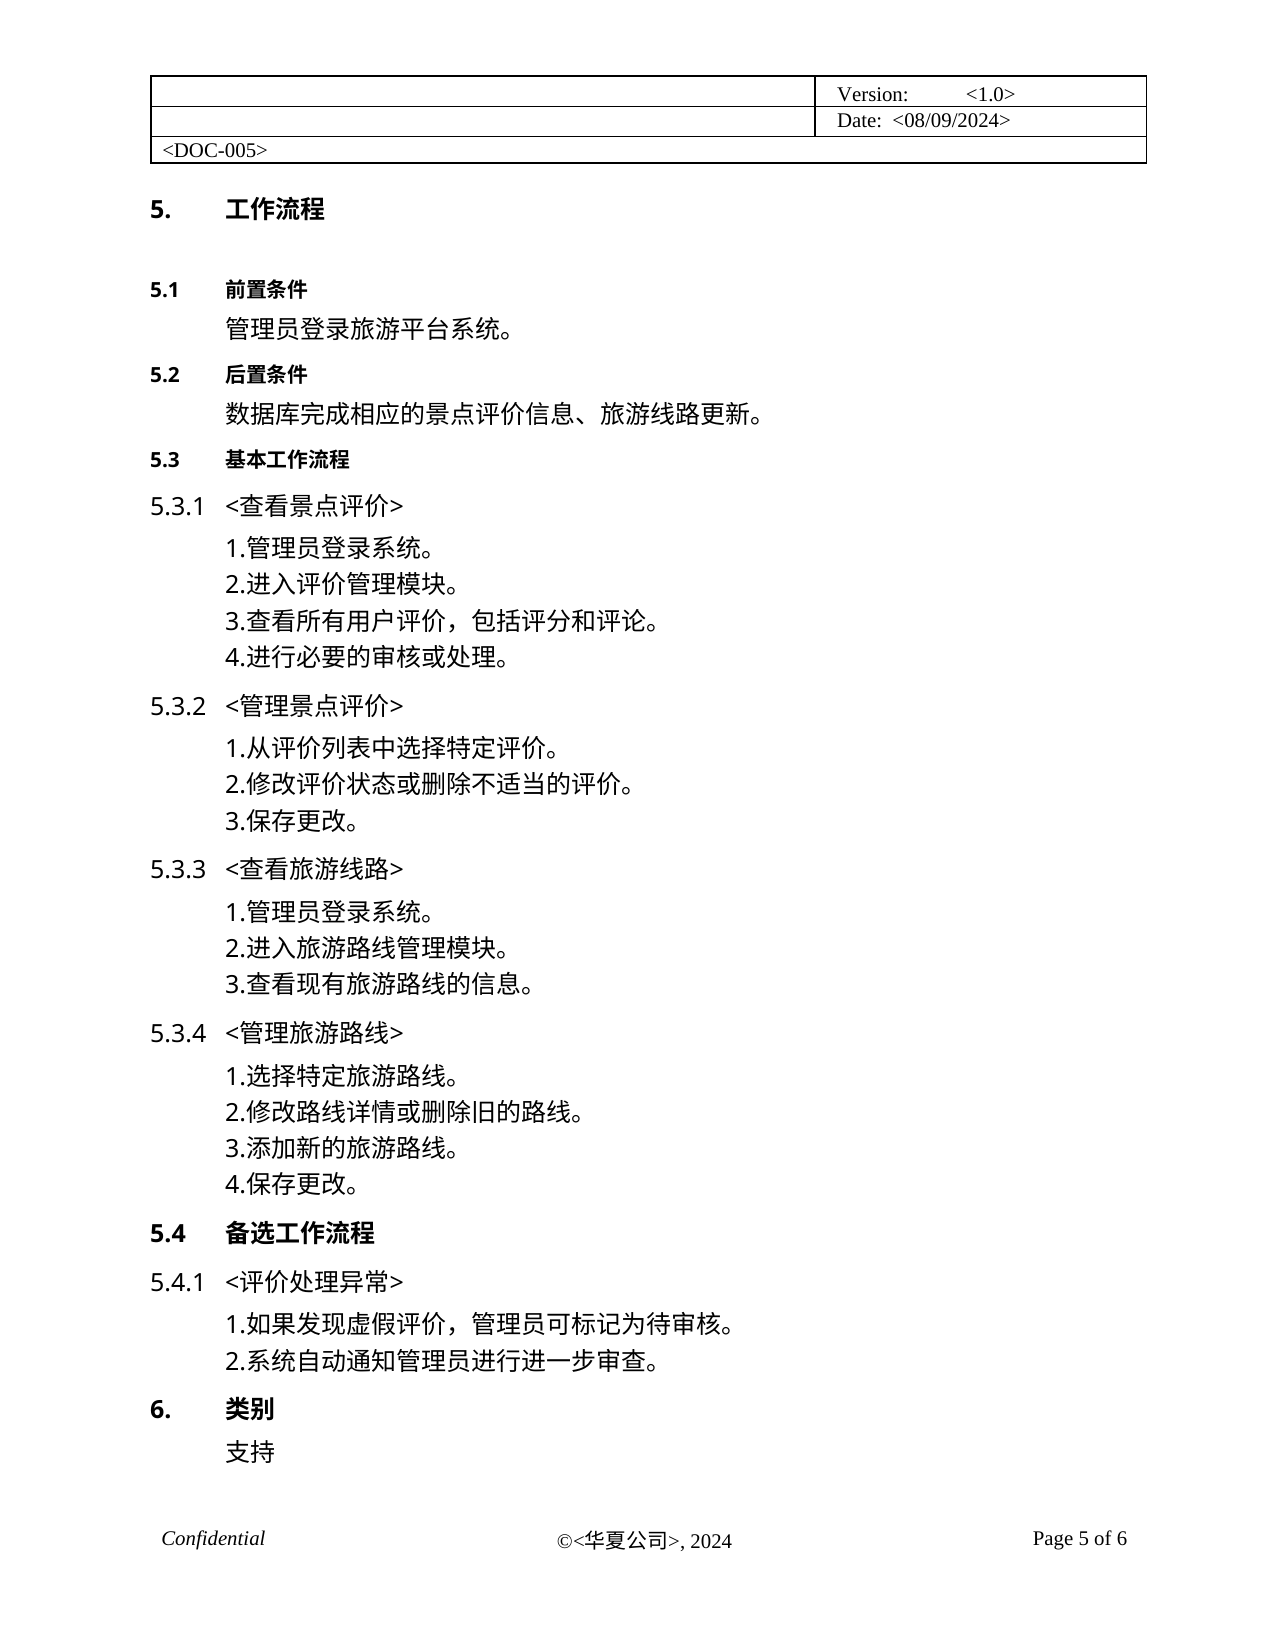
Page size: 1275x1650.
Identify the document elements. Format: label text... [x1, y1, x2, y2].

text 3.保存更改。 [225, 801, 1125, 837]
subtitle <评价处理异常> [150, 1262, 1125, 1299]
text 数据库完成相应的景点评价信息、旅游线路更新。 [225, 395, 1125, 431]
text 支持 [225, 1432, 1125, 1469]
text 2.修改路线详情或删除旧的路线。 [225, 1092, 1125, 1129]
text 1.从评价列表中选择特定评价。 [225, 729, 1125, 765]
text 3.查看所有用户评价，包括评分和评论。 [225, 601, 1125, 637]
subtitle 备选工作流程 [150, 1214, 1125, 1250]
text 1.管理员登录系统。 [225, 892, 1125, 929]
text 4.进行必要的审核或处理。 [225, 637, 1125, 674]
text 1.管理员登录系统。 [225, 529, 1125, 565]
text 3.添加新的旅游路线。 [225, 1129, 1125, 1165]
subtitle <查看景点评价> [150, 486, 1125, 522]
text 2.进入评价管理模块。 [225, 565, 1125, 601]
text 2.进入旅游路线管理模块。 [225, 929, 1125, 965]
text 3.查看现有旅游路线的信息。 [225, 965, 1125, 1001]
subtitle <管理景点评价> [150, 686, 1125, 722]
subtitle <管理旅游路线> [150, 1014, 1125, 1050]
subtitle 类别 [150, 1390, 1125, 1426]
subtitle 后置条件 [150, 358, 1125, 388]
text 4.保存更改。 [225, 1165, 1125, 1201]
text 2.系统自动通知管理员进行进一步审查。 [225, 1341, 1125, 1377]
subtitle 工作流程 [150, 189, 1125, 226]
subtitle <查看旅游线路> [150, 850, 1125, 886]
text 管理员登录旅游平台系统。 [194, 309, 1125, 346]
subtitle 前置条件 [150, 273, 1125, 303]
text 1.如果发现虚假评价，管理员可标记为待审核。 [225, 1305, 1125, 1341]
text 2.修改评价状态或删除不适当的评价。 [225, 765, 1125, 801]
text 1.选择特定旅游路线。 [225, 1056, 1125, 1092]
subtitle 基本工作流程 [150, 443, 1125, 474]
